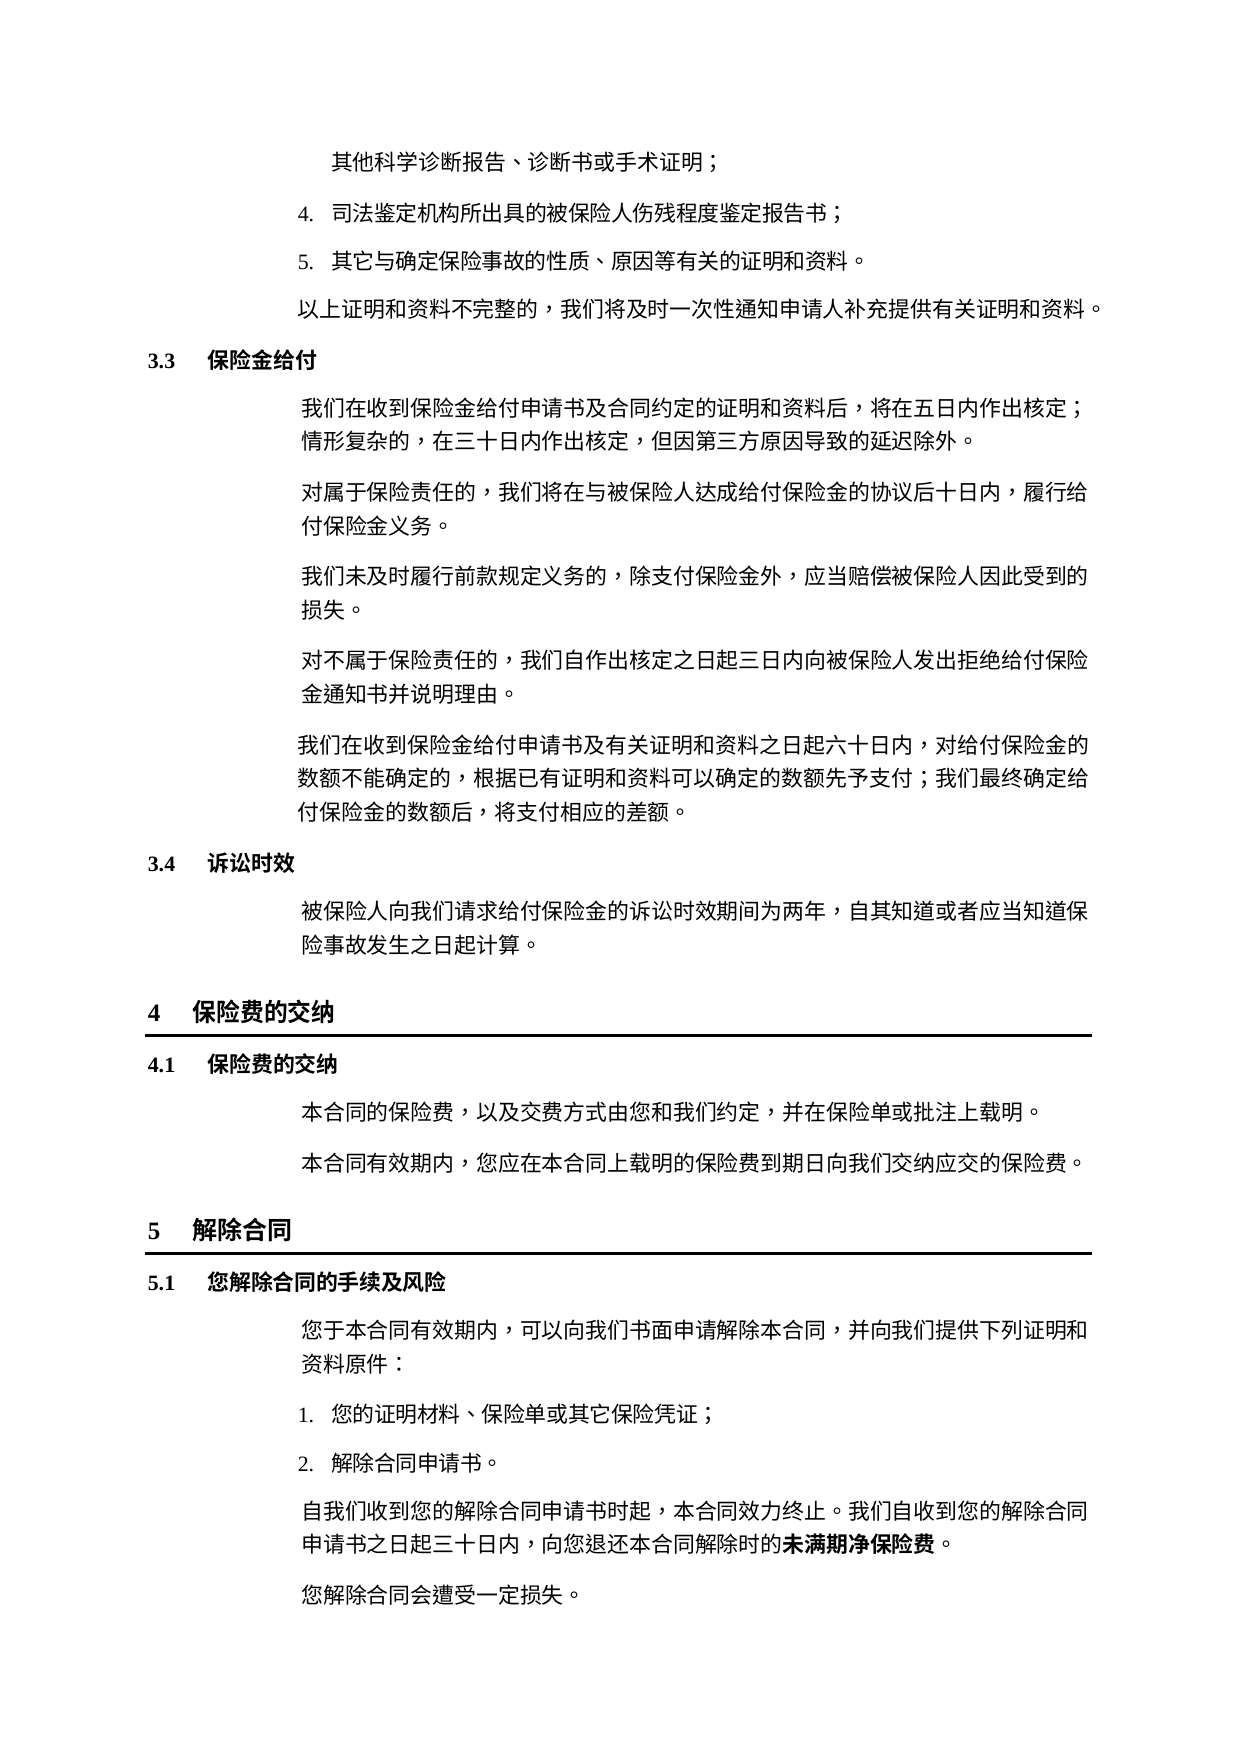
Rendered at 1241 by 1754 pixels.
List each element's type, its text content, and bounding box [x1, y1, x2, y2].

list 解除合同申请书。 [298, 1447, 1111, 1477]
subtitle 诉讼时效 [148, 848, 1111, 877]
text 我们未及时履行前款规定义务的，除支付保险金外，应当赔偿被保险人因此受到的损失。 [301, 561, 1089, 625]
text 对不属于保险责任的，我们自作出核定之日起三日内向被保险人发出拒绝给付保险金通知书并说明理由。 [301, 646, 1089, 709]
text 自我们收到您的解除合同申请书时起，本合同效力终止。我们自收到您的解除合同申请书之日起三十日内，向您退还本合同解除时的未满期净保险费。 [301, 1496, 1089, 1559]
subtitle 保险费的交纳 [148, 1049, 1111, 1079]
text 您于本合同有效期内，可以向我们书面申请解除本合同，并向我们提供下列证明和资料原件： [301, 1315, 1089, 1378]
list 司法鉴定机构所出具的被保险人伤残程度鉴定报告书； [298, 197, 1111, 227]
text 本合同的保险费，以及交费方式由您和我们约定，并在保险单或批注上载明。 [301, 1097, 1111, 1127]
text 我们在收到保险金给付申请书及有关证明和资料之日起六十日内，对给付保险金的数额不能确定的，根据已有证明和资料可以确定的数额先予支付；我们最终确定给付保险金的数额后，将支付相应的差额。 [298, 730, 1089, 827]
text 以上证明和资料不完整的，我们将及时一次性通知申请人补充提供有关证明和资料。 [298, 294, 1111, 324]
text 其他科学诊断报告、诊断书或手术证明； [331, 147, 1111, 177]
text 本合同有效期内，您应在本合同上载明的保险费到期日向我们交纳应交的保险费。 [301, 1148, 1111, 1178]
subtitle 您解除合同的手续及风险 [148, 1267, 1111, 1297]
subtitle 保险金给付 [148, 344, 1111, 374]
text 您解除合同会遭受一定损失。 [301, 1580, 1111, 1610]
subtitle 保险费的交纳 [148, 995, 1111, 1029]
list 其它与确定保险事故的性质、原因等有关的证明和资料。 [298, 246, 1111, 276]
text 被保险人向我们请求给付保险金的诉讼时效期间为两年，自其知道或者应当知道保险事故发生之日起计算。 [301, 896, 1089, 959]
list 您的证明材料、保险单或其它保险凭证； [298, 1399, 1111, 1429]
text 我们在收到保险金给付申请书及合同约定的证明和资料后，将在五日内作出核定； 情形复杂的，在三十日内作出核定，但因第三方原因导致的延迟除外。 [301, 393, 1089, 456]
text 对属于保险责任的，我们将在与被保险人达成给付保险金的协议后十日内，履行给付保险金义务。 [301, 477, 1089, 540]
subtitle 解除合同 [148, 1213, 1111, 1247]
